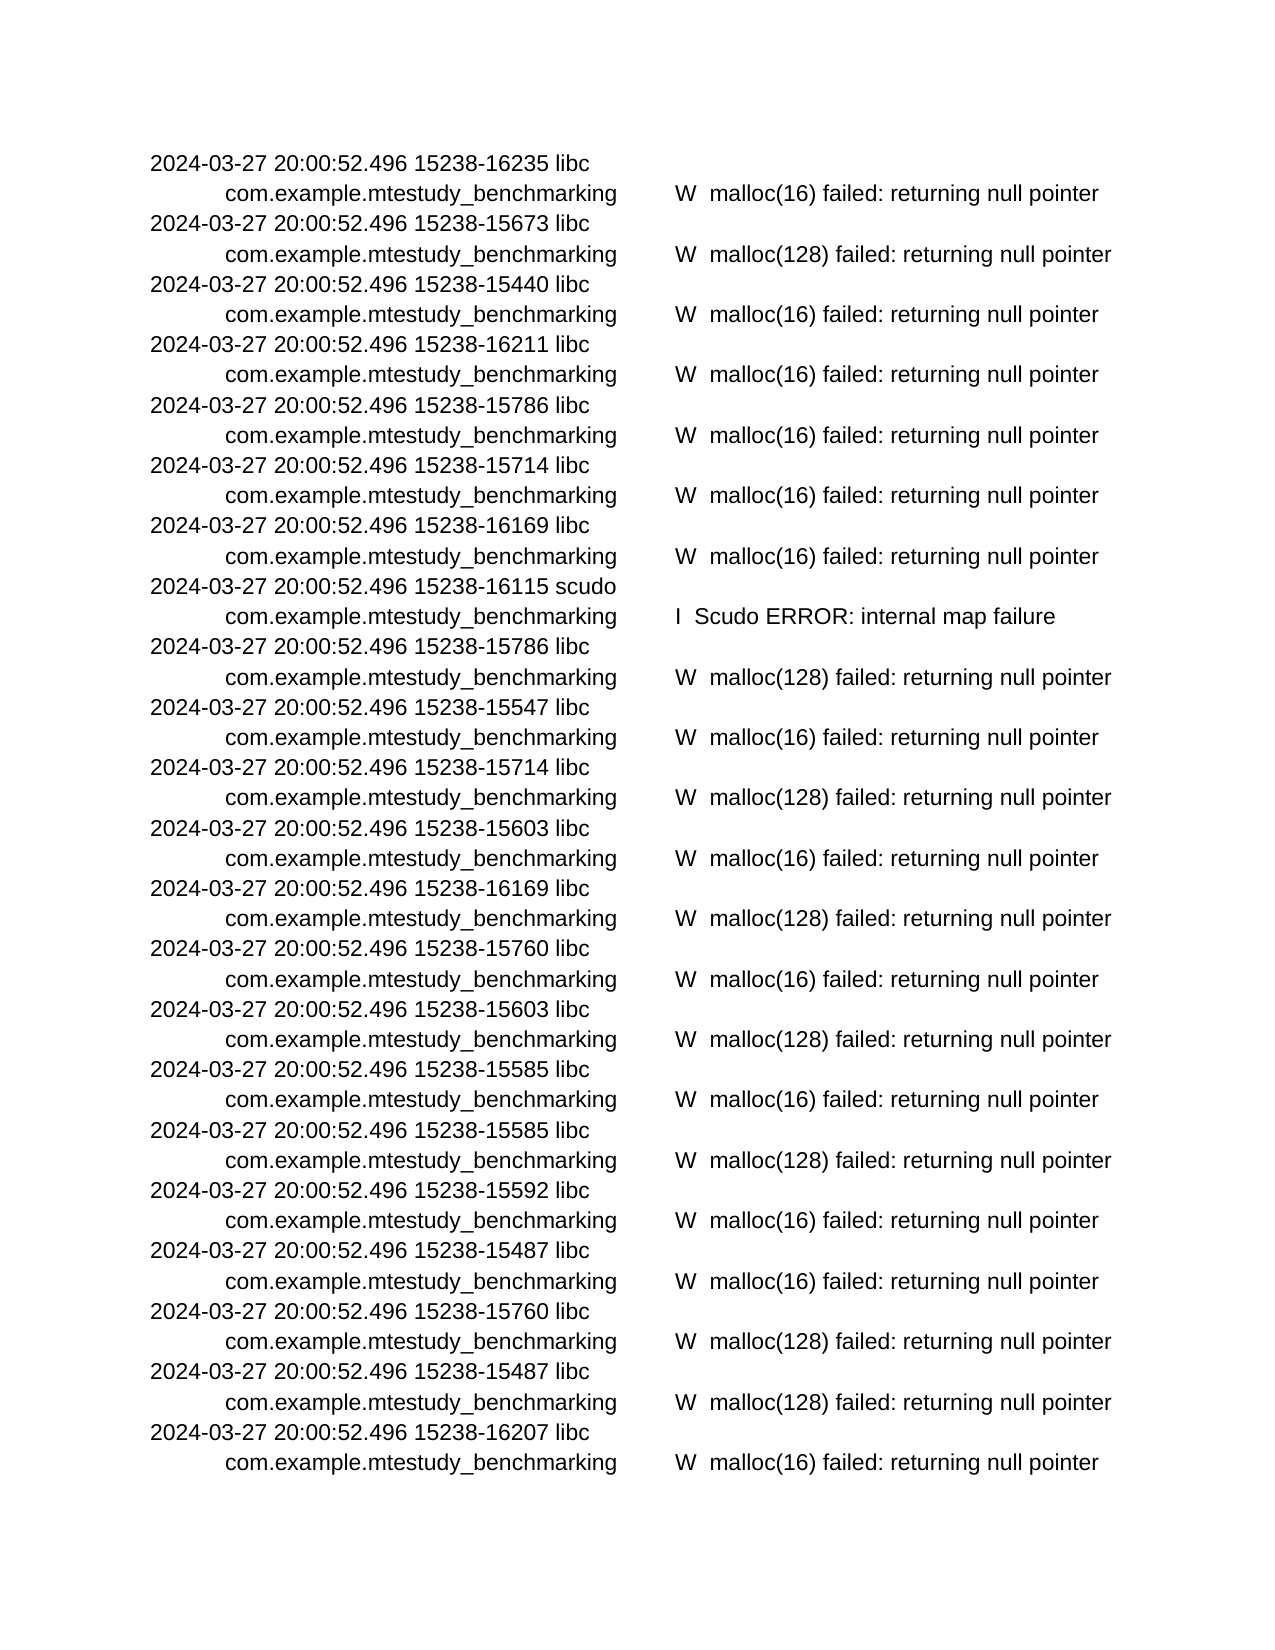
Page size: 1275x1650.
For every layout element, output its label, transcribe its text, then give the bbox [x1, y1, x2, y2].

text 2024-03-27 20:00:52.496 15238-15603 libc com.example.mtestudy_benchmarking W malloc(128) failed: returning null pointer [150, 996, 1125, 1052]
text 2024-03-27 20:00:52.496 15238-16207 libc com.example.mtestudy_benchmarking W malloc(16) failed: returning null pointer [150, 1419, 1125, 1475]
text 2024-03-27 20:00:52.496 15238-15714 libc com.example.mtestudy_benchmarking W malloc(128) failed: returning null pointer [150, 754, 1125, 811]
text 2024-03-27 20:00:52.496 15238-15547 libc com.example.mtestudy_benchmarking W malloc(16) failed: returning null pointer [150, 694, 1125, 750]
text 2024-03-27 20:00:52.496 15238-15673 libc com.example.mtestudy_benchmarking W malloc(128) failed: returning null pointer [150, 210, 1125, 267]
text 2024-03-27 20:00:52.496 15238-15786 libc com.example.mtestudy_benchmarking W malloc(128) failed: returning null pointer [150, 633, 1125, 690]
text 2024-03-27 20:00:52.496 15238-15440 libc com.example.mtestudy_benchmarking W malloc(16) failed: returning null pointer [150, 271, 1125, 327]
text 2024-03-27 20:00:52.496 15238-15487 libc com.example.mtestudy_benchmarking W malloc(128) failed: returning null pointer [150, 1358, 1125, 1415]
text 2024-03-27 20:00:52.496 15238-15760 libc com.example.mtestudy_benchmarking W malloc(16) failed: returning null pointer [150, 935, 1125, 992]
text 2024-03-27 20:00:52.496 15238-15786 libc com.example.mtestudy_benchmarking W malloc(16) failed: returning null pointer [150, 392, 1125, 448]
text 2024-03-27 20:00:52.496 15238-15592 libc com.example.mtestudy_benchmarking W malloc(16) failed: returning null pointer [150, 1177, 1125, 1234]
text 2024-03-27 20:00:52.496 15238-15760 libc com.example.mtestudy_benchmarking W malloc(128) failed: returning null pointer [150, 1298, 1125, 1354]
text 2024-03-27 20:00:52.496 15238-16211 libc com.example.mtestudy_benchmarking W malloc(16) failed: returning null pointer [150, 331, 1125, 388]
text 2024-03-27 20:00:52.496 15238-16169 libc com.example.mtestudy_benchmarking W malloc(16) failed: returning null pointer [150, 512, 1125, 569]
text 2024-03-27 20:00:52.496 15238-15585 libc com.example.mtestudy_benchmarking W malloc(16) failed: returning null pointer [150, 1056, 1125, 1113]
text 2024-03-27 20:00:52.496 15238-16169 libc com.example.mtestudy_benchmarking W malloc(128) failed: returning null pointer [150, 875, 1125, 932]
text 2024-03-27 20:00:52.496 15238-15714 libc com.example.mtestudy_benchmarking W malloc(16) failed: returning null pointer [150, 452, 1125, 509]
text 2024-03-27 20:00:52.496 15238-15603 libc com.example.mtestudy_benchmarking W malloc(16) failed: returning null pointer [150, 814, 1125, 871]
text 2024-03-27 20:00:52.496 15238-16235 libc com.example.mtestudy_benchmarking W malloc(16) failed: returning null pointer [150, 150, 1125, 207]
text 2024-03-27 20:00:52.496 15238-15585 libc com.example.mtestudy_benchmarking W malloc(128) failed: returning null pointer [150, 1117, 1125, 1173]
text 2024-03-27 20:00:52.496 15238-16115 scudo com.example.mtestudy_benchmarking I Scudo ERROR: internal map failure [150, 573, 1125, 629]
text 2024-03-27 20:00:52.496 15238-15487 libc com.example.mtestudy_benchmarking W malloc(16) failed: returning null pointer [150, 1237, 1125, 1294]
